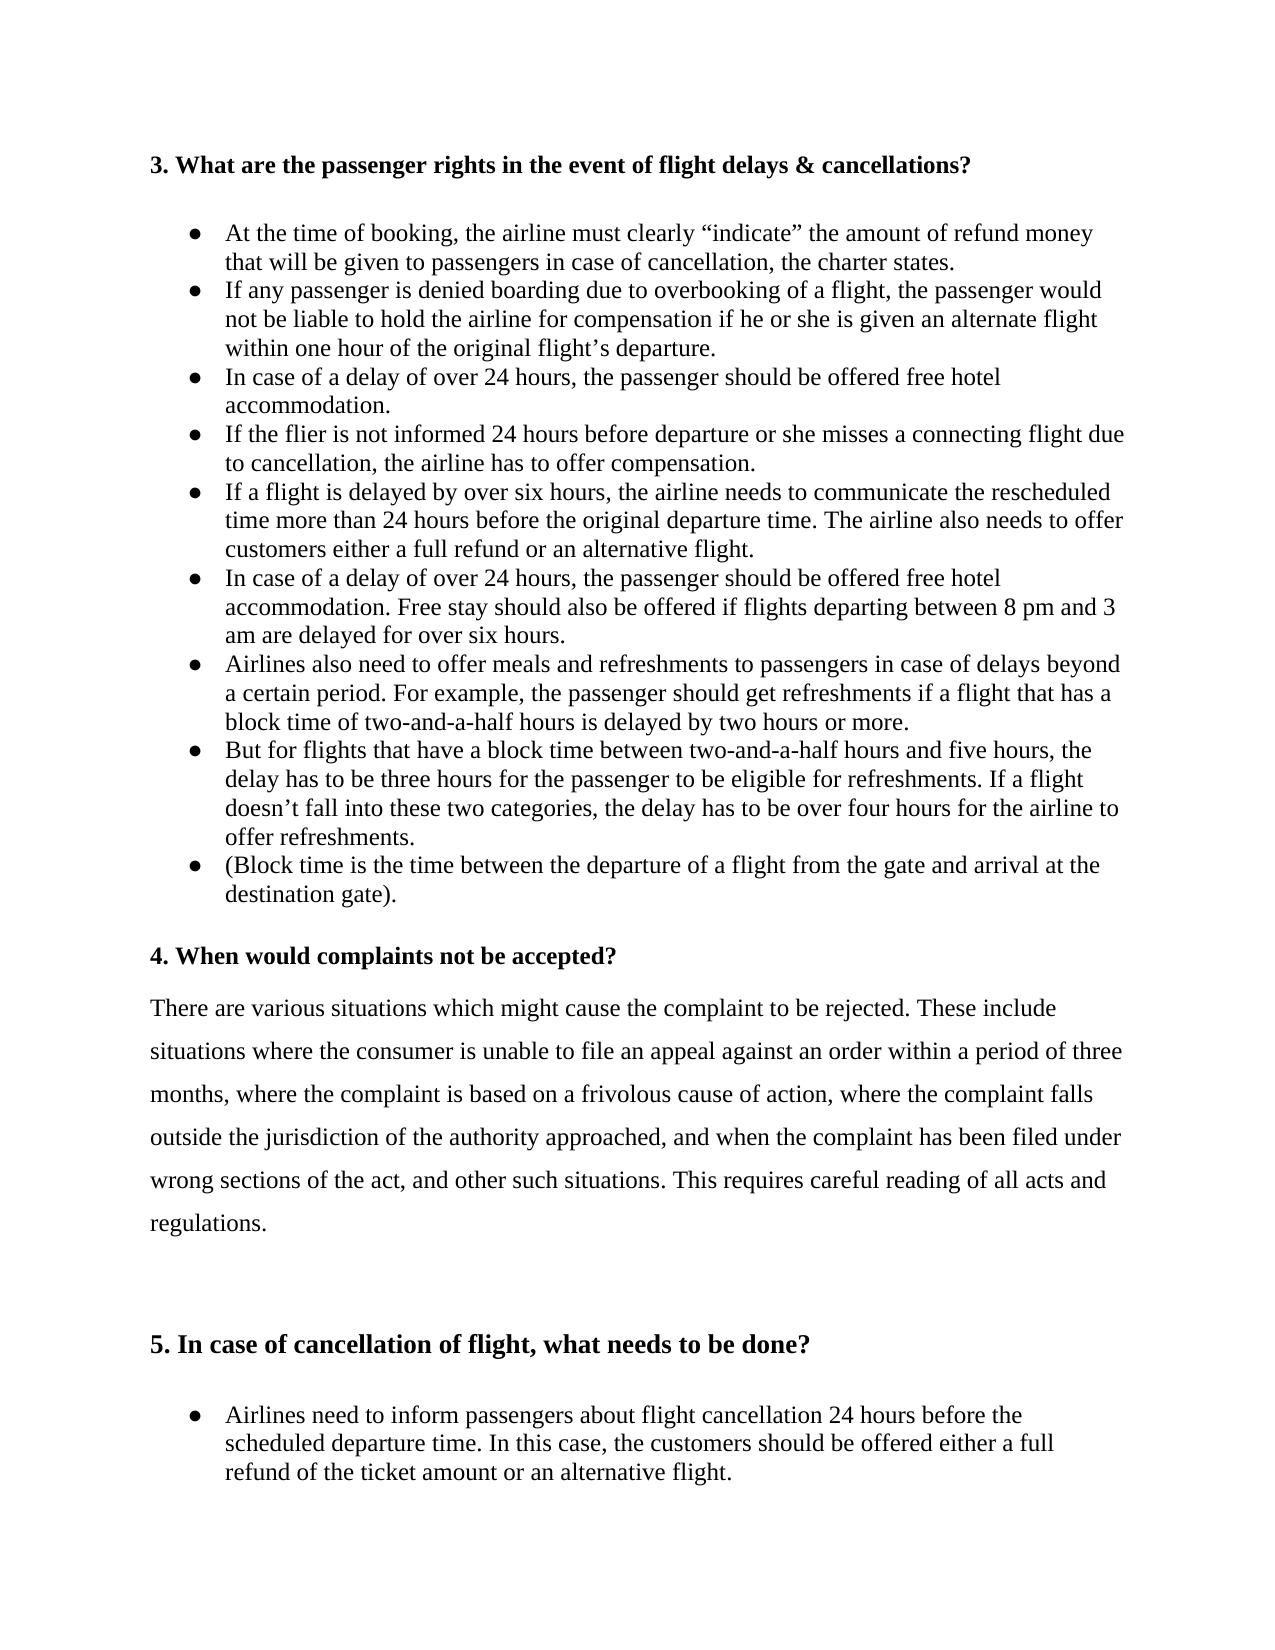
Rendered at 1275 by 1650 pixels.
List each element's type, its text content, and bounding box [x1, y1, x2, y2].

list In case of a delay of over 24 hours, the passenger should be offered free hotel accommodation. [187, 362, 1125, 419]
list If any passenger is denied boarding due to overbooking of a flight, the passenger would not be liable to hold the airline for compensation if he or she is given an alternate flight within one hour of the original flight’s departure. [187, 276, 1125, 362]
text There are various situations which might cause the complaint to be rejected. These include situations where the consumer is unable to file an appeal against an order within a period of three months, where the complaint is based on a frivolous cause of action, where the complaint falls outside the jurisdiction of the authority approached, and when the complaint has been filed under wrong sections of the act, and other such situations. This requires careful reading of all acts and regulations. [150, 993, 1125, 1237]
list Airlines also need to offer meals and refreshments to passengers in case of delays beyond a certain period. For example, the passenger should get refreshments if a flight that has a block time of two-and-a-half hours is delayed by two hours or more. [187, 649, 1125, 736]
list If a flight is delayed by over six hours, the airline needs to communicate the rescheduled time more than 24 hours before the original departure time. The airline also needs to offer customers either a full refund or an alternative flight. [187, 477, 1125, 563]
subtitle 3. What are the passenger rights in the event of flight delays & cancellations? [150, 150, 1125, 179]
list In case of a delay of over 24 hours, the passenger should be offered free hotel accommodation. Free stay should also be offered if flights departing between 8 pm and 3 am are delayed for over six hours. [187, 563, 1125, 649]
subtitle 5. In case of cancellation of flight, what needs to be done? [150, 1328, 1125, 1359]
list At the time of booking, the airline must clearly “indicate” the amount of refund money that will be given to passengers in case of cancellation, the charter states. [187, 218, 1125, 276]
list (Block time is the time between the departure of a flight from the gate and arrival at the destination gate). [187, 851, 1125, 908]
subtitle 4. When would complaints not be accepted? [150, 941, 1125, 970]
list But for flights that have a block time between two-and-a-half hours and five hours, the delay has to be three hours for the passenger to be eligible for refreshments. If a flight doesn’t fall into these two categories, the delay has to be over four hours for the airline to offer refreshments. [187, 736, 1125, 851]
list Airlines need to inform passengers about flight cancellation 24 hours before the scheduled departure time. In this case, the customers should be offered either a full refund of the ticket amount or an alternative flight. [187, 1400, 1125, 1486]
list If the flier is not informed 24 hours before departure or she misses a connecting flight due to cancellation, the airline has to offer compensation. [187, 419, 1125, 477]
